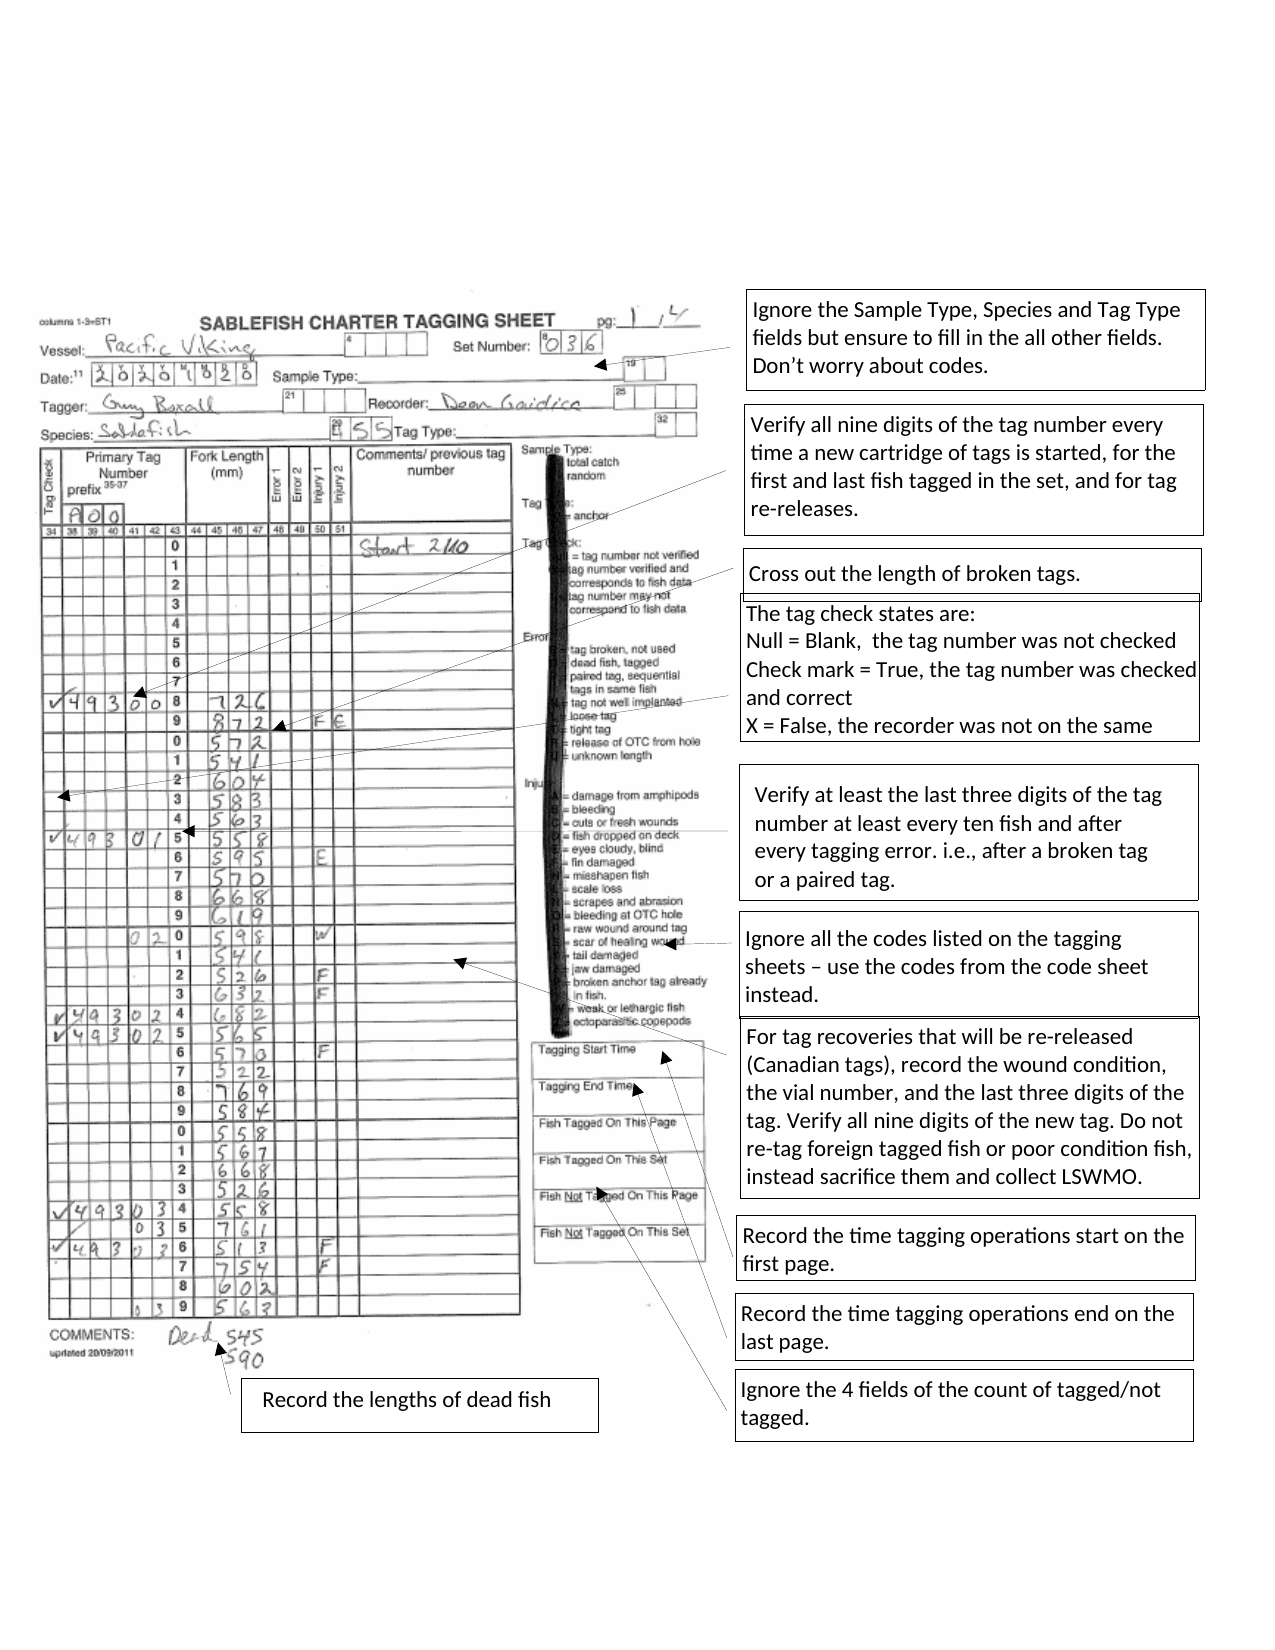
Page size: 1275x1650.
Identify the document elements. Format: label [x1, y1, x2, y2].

picture [28, 287, 718, 1376]
